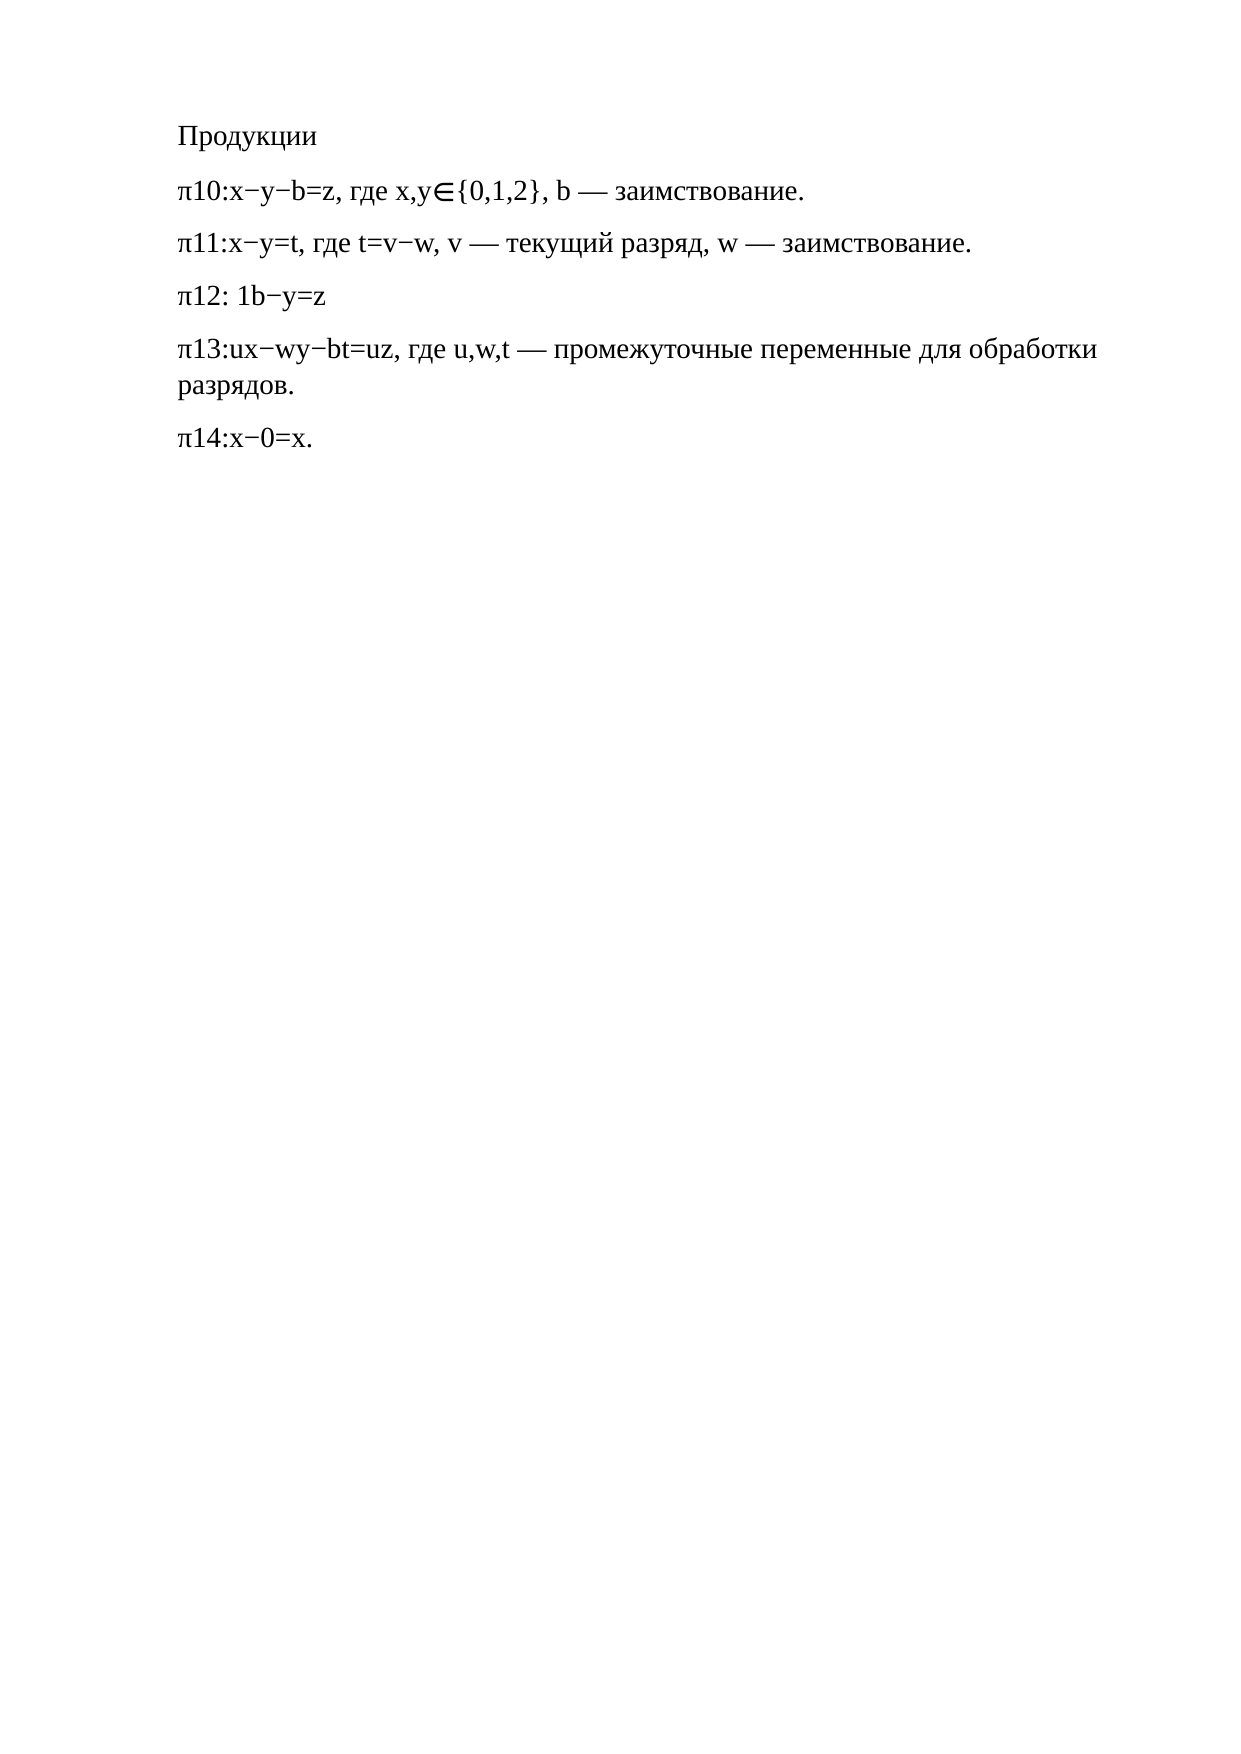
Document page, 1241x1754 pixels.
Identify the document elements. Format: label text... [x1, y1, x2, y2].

text π10​:x−y−b=z, где x,y∈{0,1,2}, b — заимствование. [177, 171, 1152, 206]
text Продукции [177, 118, 1152, 152]
text π14​:x−0=x. [177, 420, 1152, 454]
text π13​:ux−wy−bt=uz, где u,w,t — промежуточные переменные для обработки разрядов. [177, 331, 1152, 401]
text π11​:x−y=t, где t=v−w, v — текущий разряд, w — заимствование. [177, 226, 1152, 259]
text π12​: 1b−y=z [177, 278, 1152, 312]
